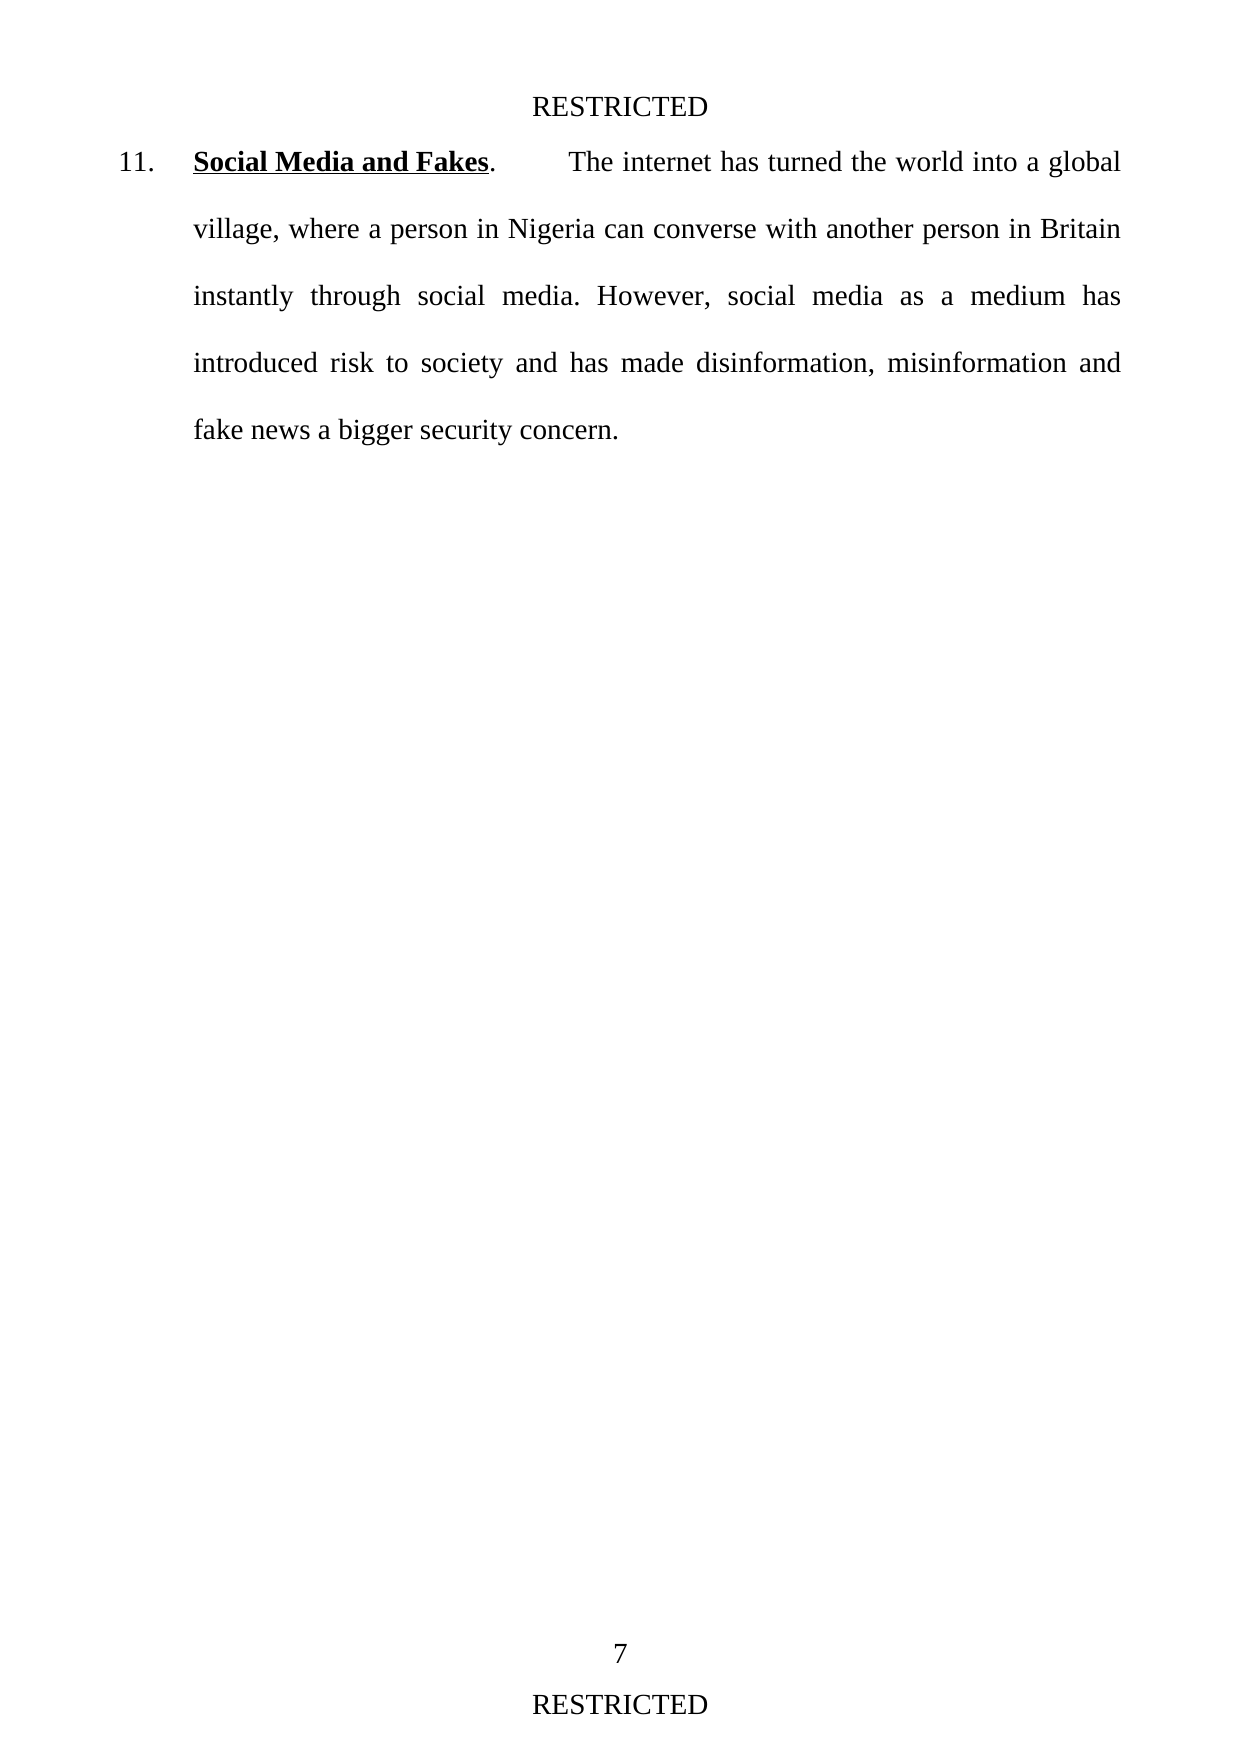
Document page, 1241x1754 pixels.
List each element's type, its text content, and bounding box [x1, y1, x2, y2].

text 11. Social Media and Fakes. The internet has turned the world into a global village, where a person in Nigeria can converse with another person in Britain instantly through social media. However, social media as a medium has introduced risk to society and has made disinformation, misinformation and fake news a bigger security concern. [118, 144, 1122, 446]
